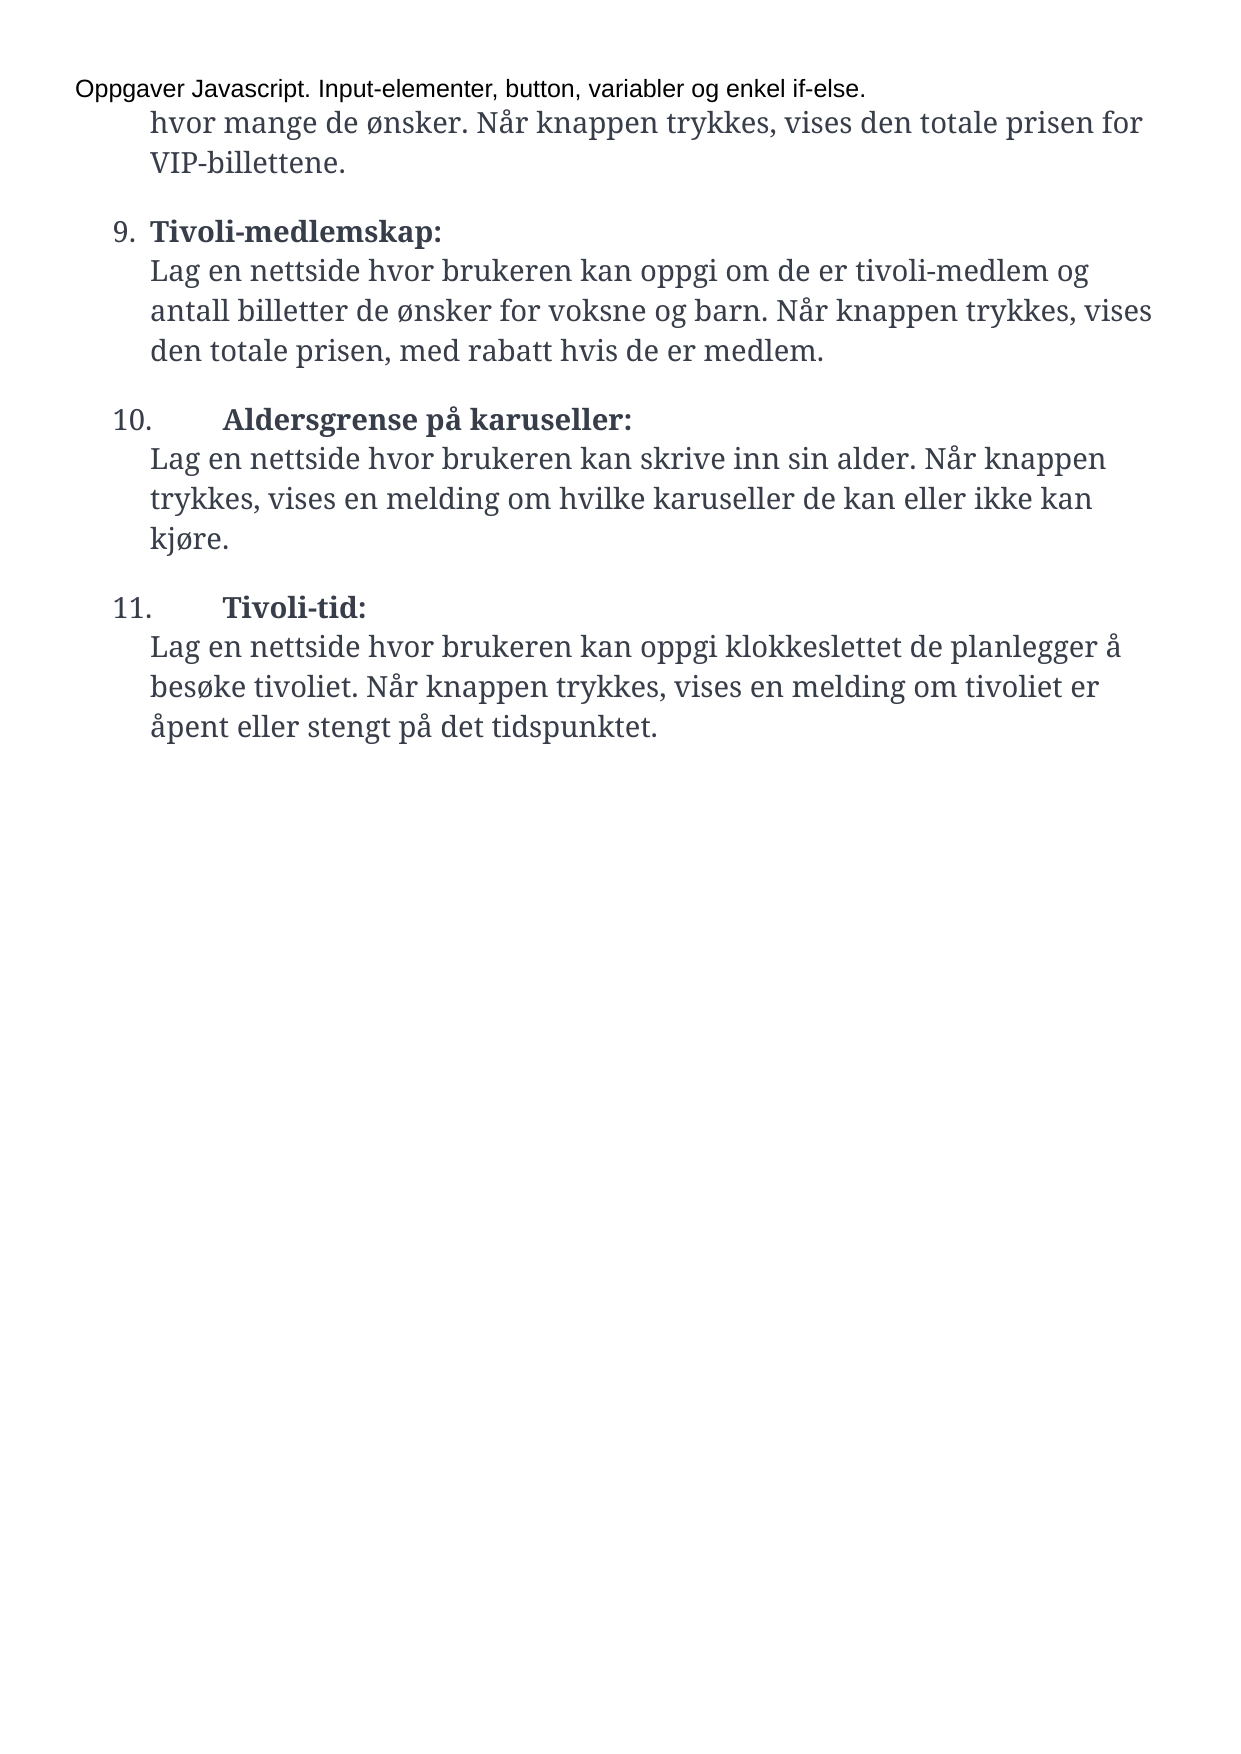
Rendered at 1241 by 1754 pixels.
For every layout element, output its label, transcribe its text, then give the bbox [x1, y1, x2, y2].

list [112, 102, 1165, 182]
list Tivoli-tid: Lag en nettside hvor brukeren kan oppgi klokkeslettet de planlegger å besøke tivoliet. Når knappen trykkes, vises en melding om tivoliet er åpent eller stengt på det tidspunktet. [112, 587, 1165, 746]
list Tivoli-medlemskap: Lag en nettside hvor brukeren kan oppgi om de er tivoli-medlem og antall billetter de ønsker for voksne og barn. Når knappen trykkes, vises den totale prisen, med rabatt hvis de er medlem. [112, 211, 1165, 370]
list Aldersgrense på karuseller: Lag en nettside hvor brukeren kan skrive inn sin alder. Når knappen trykkes, vises en melding om hvilke karuseller de kan eller ikke kan kjøre. [112, 399, 1165, 558]
